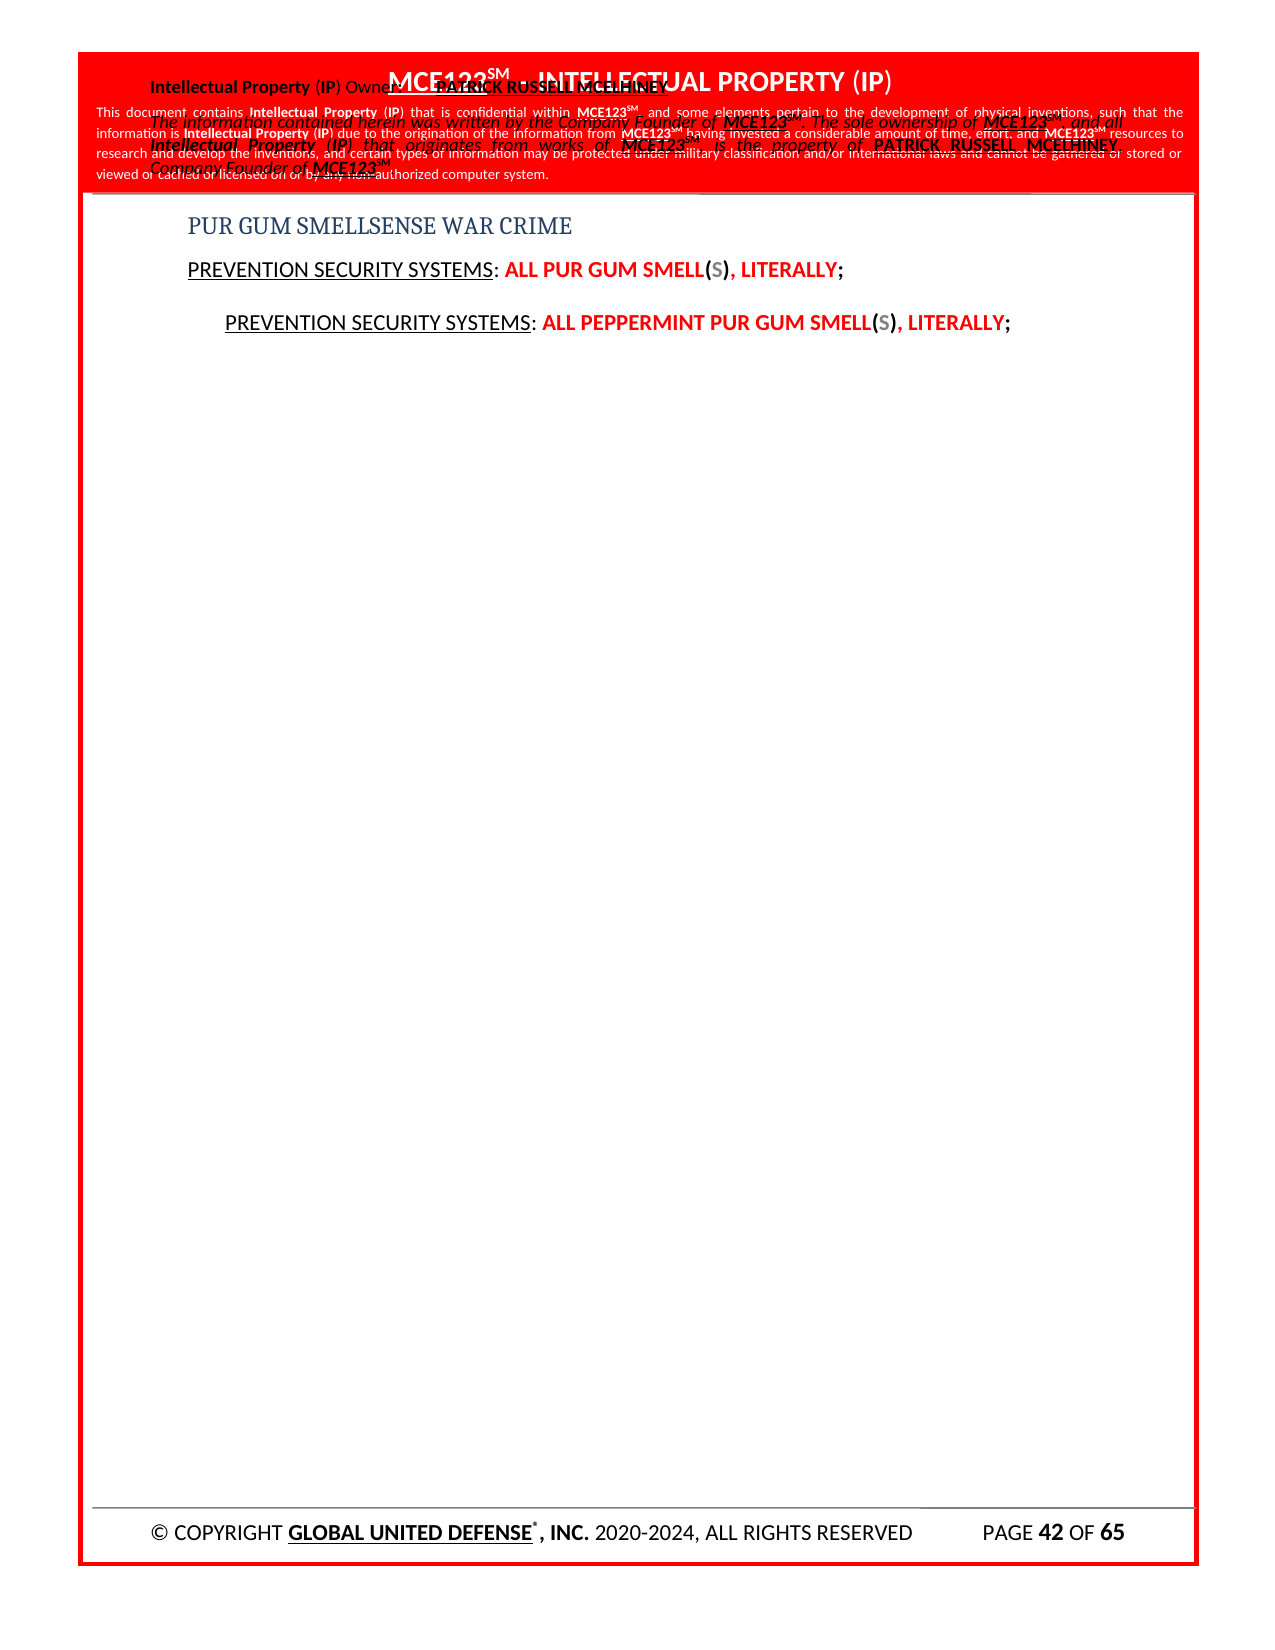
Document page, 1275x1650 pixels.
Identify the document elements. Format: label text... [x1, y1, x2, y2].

text PREVENTION SECURITY SYSTEMS: ALL PUR GUM SMELL(S), LITERALLY; [187, 255, 1125, 283]
text PREVENTION SECURITY SYSTEMS: ALL PEPPERMINT PUR GUM SMELL(S), LITERALLY; [225, 308, 1125, 336]
subtitle PUR GUM SMELLSENSE WAR CRIME [187, 212, 1125, 240]
